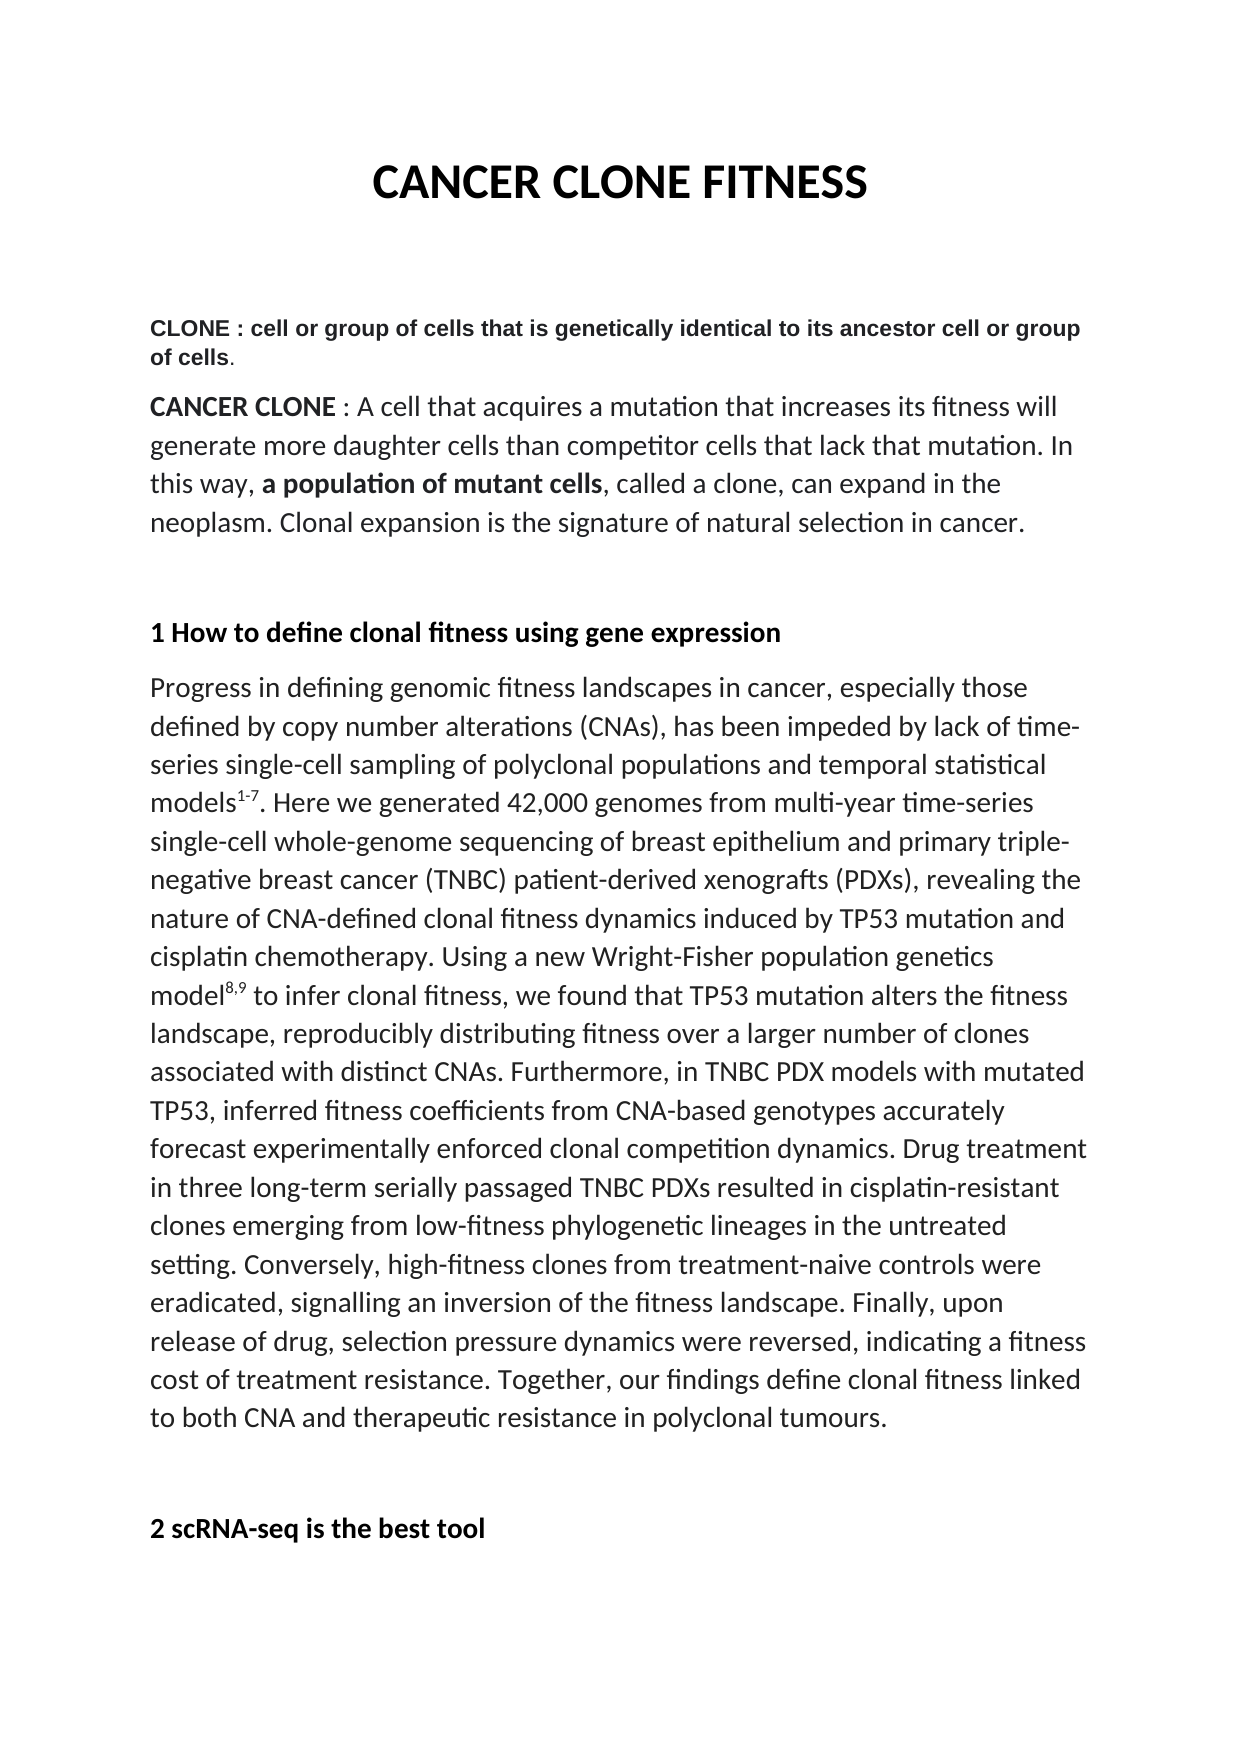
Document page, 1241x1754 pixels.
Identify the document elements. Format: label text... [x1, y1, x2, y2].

text CANCER CLONE : A cell that acquires a mutation that increases its fitness will generate more daughter cells than competitor cells that lack that mutation. In this way, a population of mutant cells, called a clone, can expand in the neoplasm. Clonal expansion is the signature of natural selection in cancer. [150, 388, 1090, 539]
text 2 scRNA-seq is the best tool [150, 1510, 1090, 1545]
text Progress in defining genomic fitness landscapes in cancer, especially those defined by copy number alterations (CNAs), has been impeded by lack of time-series single-cell sampling of polyclonal populations and temporal statistical models1-7. Here we generated 42,000 genomes from multi-year time-series single-cell whole-genome sequencing of breast epithelium and primary triple-negative breast cancer (TNBC) patient-derived xenografts (PDXs), revealing the nature of CNA-defined clonal fitness dynamics induced by TP53 mutation and cisplatin chemotherapy. Using a new Wright-Fisher population genetics model8,9 to infer clonal fitness, we found that TP53 mutation alters the fitness landscape, reproducibly distributing fitness over a larger number of clones associated with distinct CNAs. Furthermore, in TNBC PDX models with mutated TP53, inferred fitness coefficients from CNA-based genotypes accurately forecast experimentally enforced clonal competition dynamics. Drug treatment in three long-term serially passaged TNBC PDXs resulted in cisplatin-resistant clones emerging from low-fitness phylogenetic lineages in the untreated setting. Conversely, high-fitness clones from treatment-naive controls were eradicated, signalling an inversion of the fitness landscape. Finally, upon release of drug, selection pressure dynamics were reversed, indicating a fitness cost of treatment resistance. Together, our findings define clonal fitness linked to both CNA and therapeutic resistance in polyclonal tumours. [150, 669, 1090, 1435]
text 1 How to define clonal fitness using gene expression [150, 614, 1090, 650]
text CANCER CLONE FITNESS [150, 150, 1090, 211]
text CLONE : cell or group of cells that is genetically identical to its ancestor cell or group of cells. [150, 315, 1090, 370]
